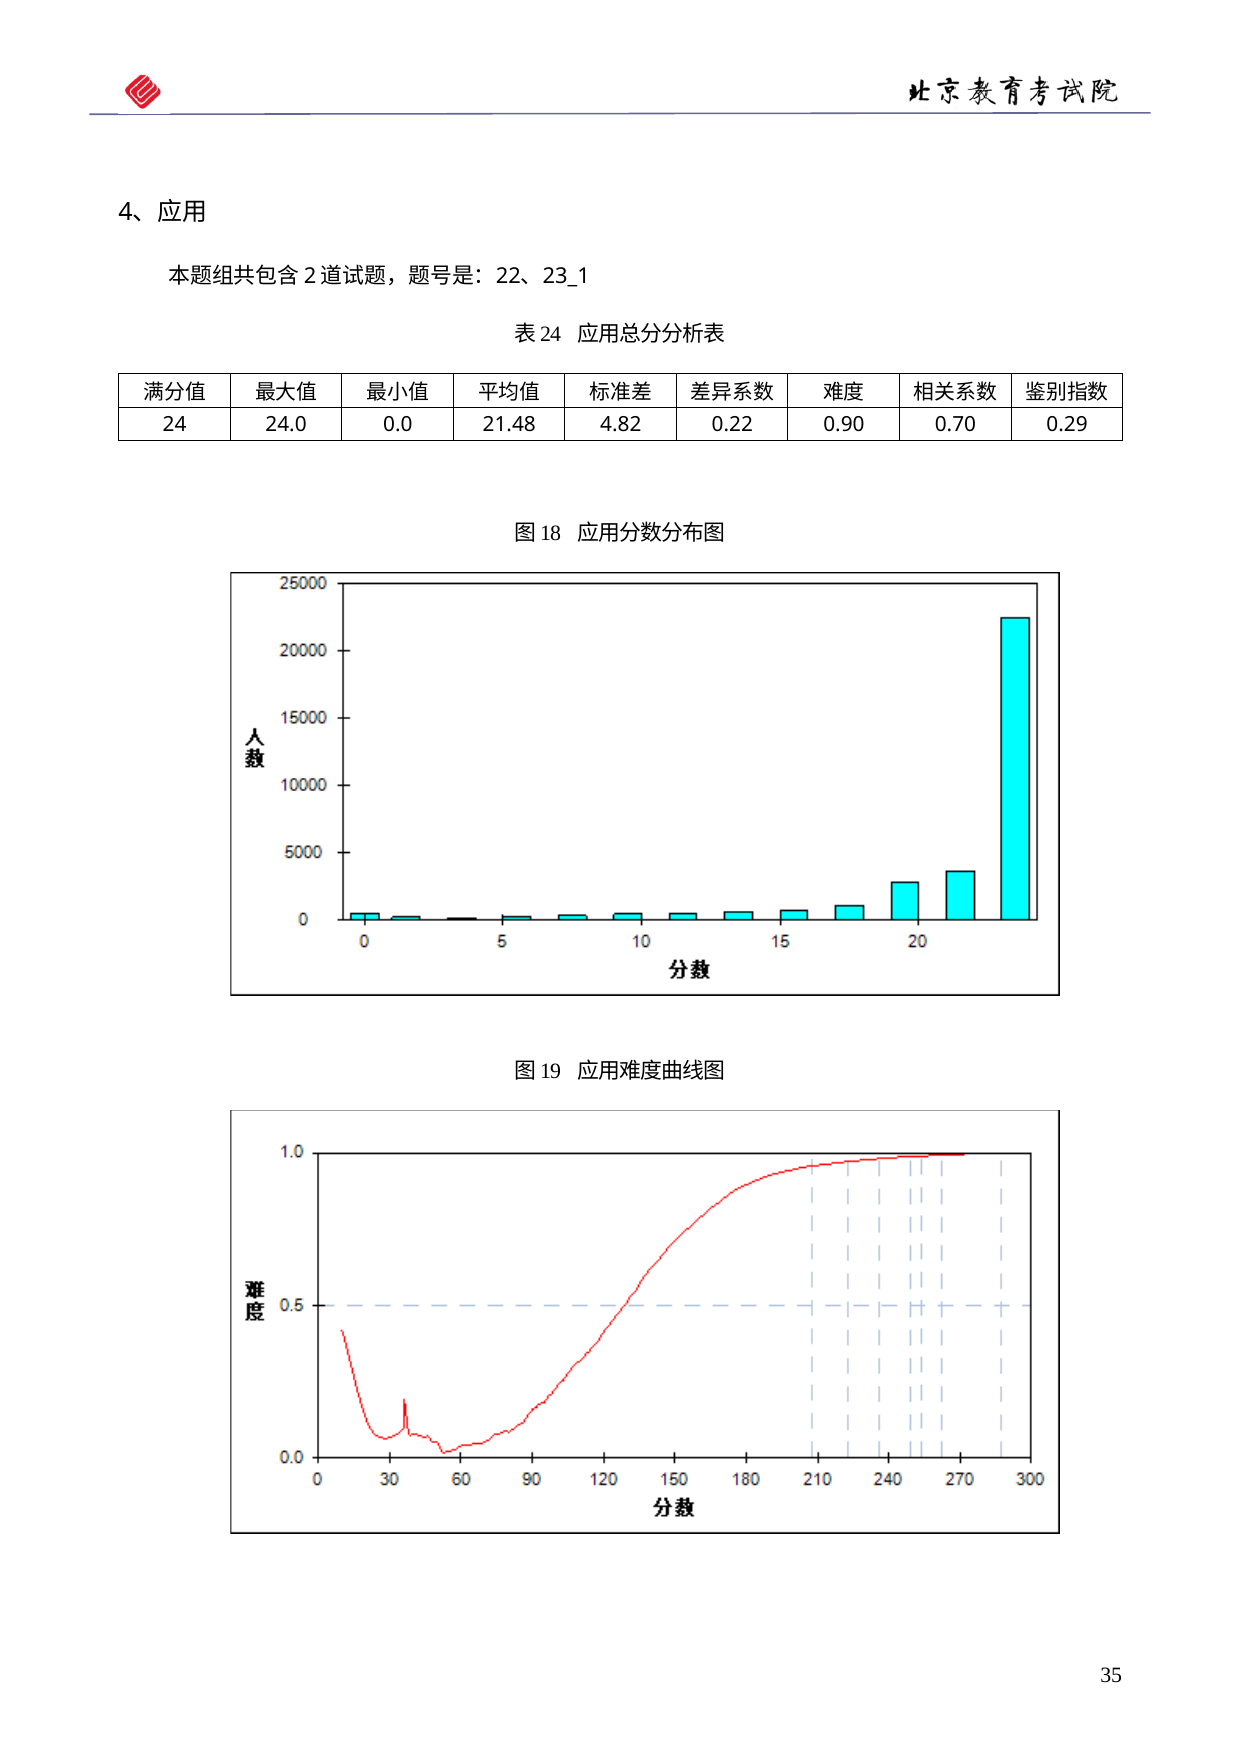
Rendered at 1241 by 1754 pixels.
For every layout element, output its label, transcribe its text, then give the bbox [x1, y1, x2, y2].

text 表 24 应用总分分析表 [118, 316, 1122, 348]
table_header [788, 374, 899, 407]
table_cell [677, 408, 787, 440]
text 本题组共包含2道试题，题号是：22、23_1 [168, 258, 1122, 291]
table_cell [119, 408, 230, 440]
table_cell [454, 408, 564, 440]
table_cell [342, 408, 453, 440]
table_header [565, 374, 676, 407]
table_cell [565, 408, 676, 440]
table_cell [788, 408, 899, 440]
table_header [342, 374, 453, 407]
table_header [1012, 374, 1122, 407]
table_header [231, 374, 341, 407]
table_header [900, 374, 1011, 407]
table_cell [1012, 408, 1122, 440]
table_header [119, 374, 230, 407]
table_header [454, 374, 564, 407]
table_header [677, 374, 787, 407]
picture [230, 1110, 1060, 1534]
text 图 19 应用难度曲线图 [118, 1052, 1122, 1085]
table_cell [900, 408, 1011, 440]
picture [118, 71, 170, 114]
picture [909, 71, 1123, 108]
text 图 18 应用分数分布图 [118, 515, 1122, 547]
title 应用 [118, 177, 1122, 242]
picture [230, 572, 1060, 996]
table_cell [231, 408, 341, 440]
